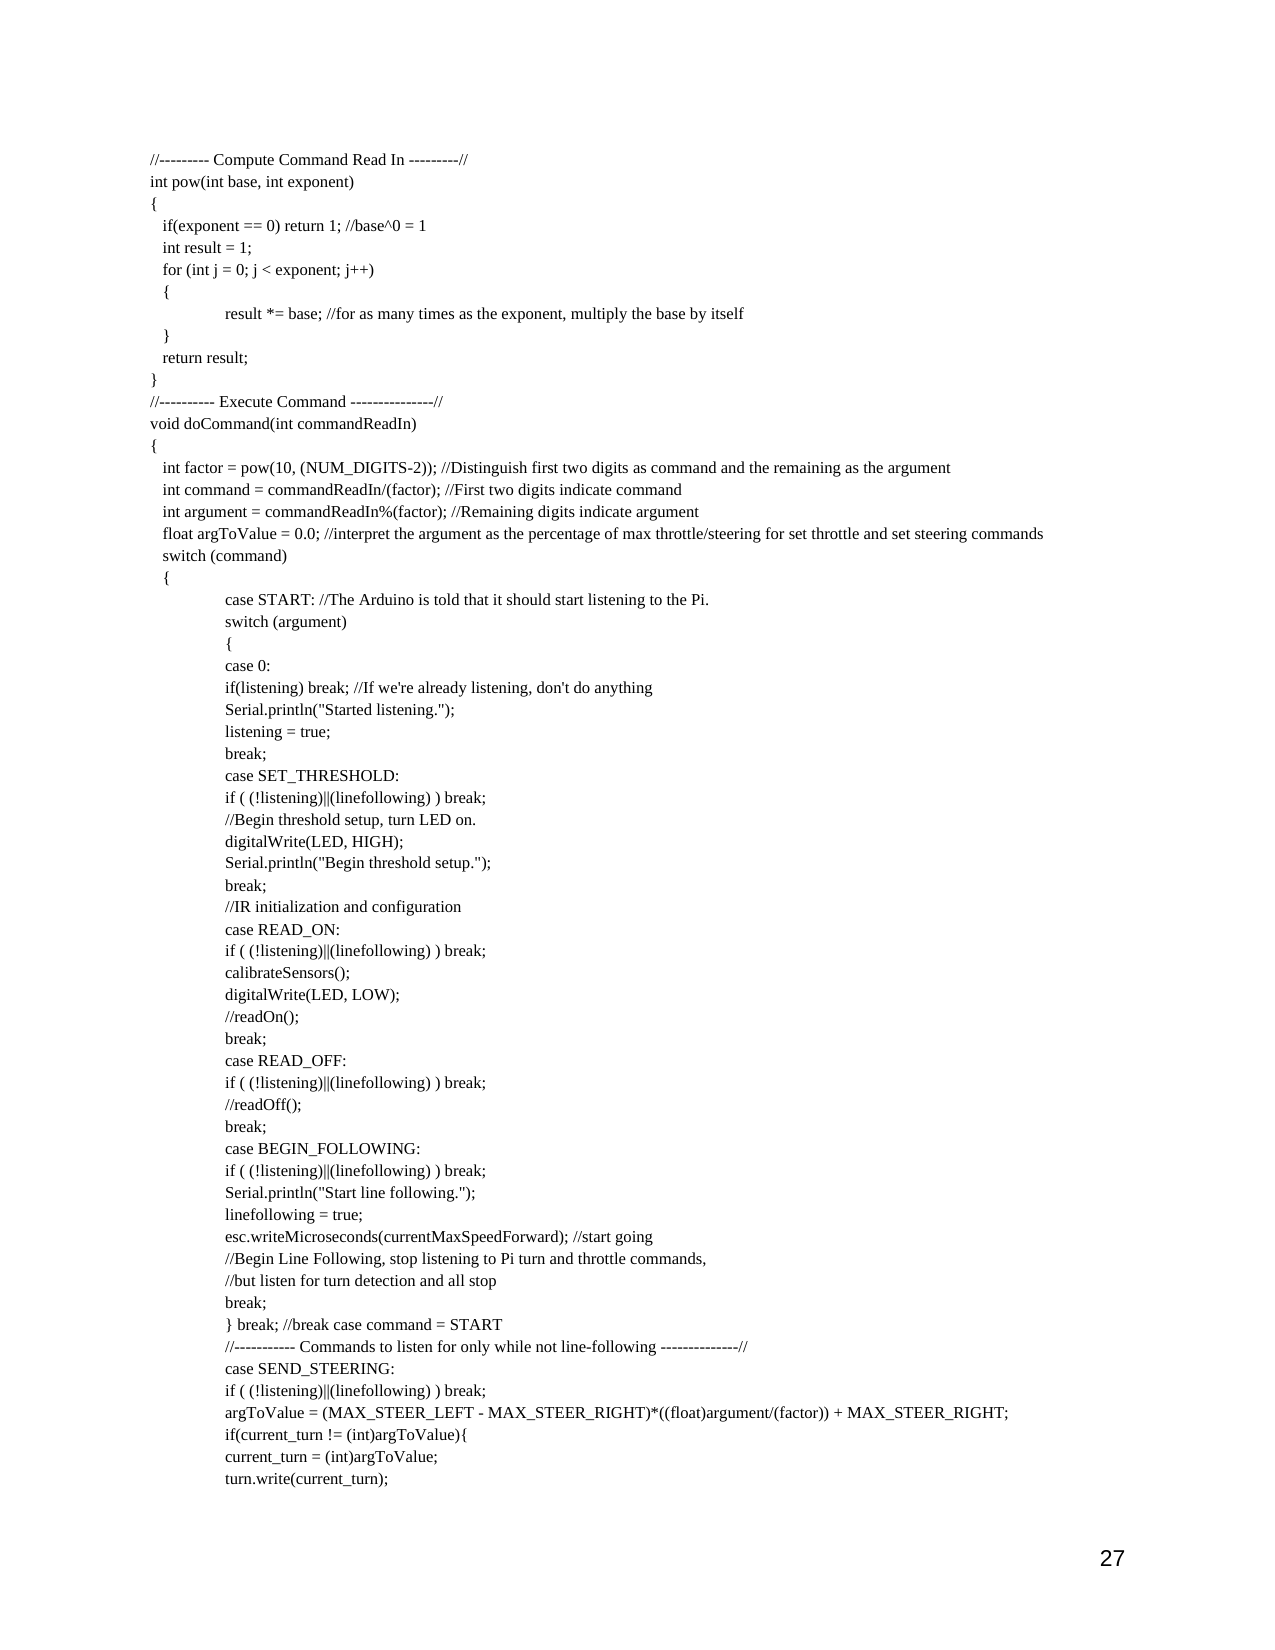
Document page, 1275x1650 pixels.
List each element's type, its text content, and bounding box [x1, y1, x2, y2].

text if(exponent == 0) return 1; //base^0 = 1 [150, 216, 1125, 235]
text if ( (!listening)||(linefollowing) ) break; [150, 1161, 1125, 1180]
text digitalWrite(LED, HIGH); [150, 831, 1125, 851]
text int pow(int base, int exponent) [150, 172, 1125, 191]
text //Begin threshold setup, turn LED on. [150, 809, 1125, 828]
text if ( (!listening)||(linefollowing) ) break; [150, 787, 1125, 807]
text case SEND_STEERING: [150, 1359, 1125, 1378]
text { [150, 436, 1125, 455]
text break; [150, 743, 1125, 763]
text //IR initialization and configuration [150, 897, 1125, 916]
text return result; [150, 348, 1125, 367]
text float argToValue = 0.0; //interpret the argument as the percentage of max throttle/steering for set throttle and set steering commands [150, 524, 1125, 543]
text Serial.println("Started listening."); [150, 699, 1125, 719]
text break; [150, 1029, 1125, 1048]
text current_turn = (int)argToValue; [150, 1447, 1125, 1466]
text int factor = pow(10, (NUM_DIGITS-2)); //Distinguish first two digits as command and the remaining as the argument [150, 458, 1125, 477]
text case READ_OFF: [150, 1051, 1125, 1070]
text case BEGIN_FOLLOWING: [150, 1139, 1125, 1158]
text } break; //break case command = START [150, 1315, 1125, 1334]
text listening = true; [150, 721, 1125, 741]
text { [150, 568, 1125, 587]
text //----------- Commands to listen for only while not line-following --------------// [150, 1337, 1125, 1356]
text if ( (!listening)||(linefollowing) ) break; [150, 1073, 1125, 1092]
text argToValue = (MAX_STEER_LEFT - MAX_STEER_RIGHT)*((float)argument/(factor)) + MAX_STEER_RIGHT; [150, 1403, 1125, 1422]
text { [150, 633, 1125, 653]
text esc.writeMicroseconds(currentMaxSpeedForward); //start going [150, 1227, 1125, 1246]
text int result = 1; [150, 238, 1125, 257]
text turn.write(current_turn); [150, 1469, 1125, 1488]
text { [150, 194, 1125, 213]
text if ( (!listening)||(linefollowing) ) break; [150, 1381, 1125, 1400]
text { [150, 282, 1125, 301]
text switch (argument) [150, 612, 1125, 631]
text //readOff(); [150, 1095, 1125, 1114]
text case START: //The Arduino is told that it should start listening to the Pi. [150, 589, 1125, 609]
text case 0: [150, 656, 1125, 675]
text //--------- Compute Command Read In ---------// [150, 150, 1125, 169]
text result *= base; //for as many times as the exponent, multiply the base by itself [150, 304, 1125, 323]
text Serial.println("Start line following."); [150, 1183, 1125, 1202]
text break; [150, 1117, 1125, 1136]
text //but listen for turn detection and all stop [150, 1271, 1125, 1290]
text int command = commandReadIn/(factor); //First two digits indicate command [150, 480, 1125, 499]
text break; [150, 875, 1125, 894]
text Serial.println("Begin threshold setup."); [150, 853, 1125, 872]
text void doCommand(int commandReadIn) [150, 414, 1125, 433]
text case READ_ON: [150, 919, 1125, 938]
text //Begin Line Following, stop listening to Pi turn and throttle commands, [150, 1249, 1125, 1268]
text break; [150, 1293, 1125, 1312]
text } [150, 370, 1125, 389]
text if(current_turn != (int)argToValue){ [150, 1425, 1125, 1444]
text if(listening) break; //If we're already listening, don't do anything [150, 677, 1125, 697]
text for (int j = 0; j < exponent; j++) [150, 260, 1125, 279]
text //---------- Execute Command ---------------// [150, 392, 1125, 411]
text if ( (!listening)||(linefollowing) ) break; [150, 941, 1125, 960]
text //readOn(); [150, 1007, 1125, 1026]
text int argument = commandReadIn%(factor); //Remaining digits indicate argument [150, 502, 1125, 521]
text calibrateSensors(); [150, 963, 1125, 982]
text switch (command) [150, 546, 1125, 565]
text case SET_THRESHOLD: [150, 765, 1125, 784]
text linefollowing = true; [150, 1205, 1125, 1224]
text } [150, 326, 1125, 345]
text digitalWrite(LED, LOW); [150, 985, 1125, 1004]
